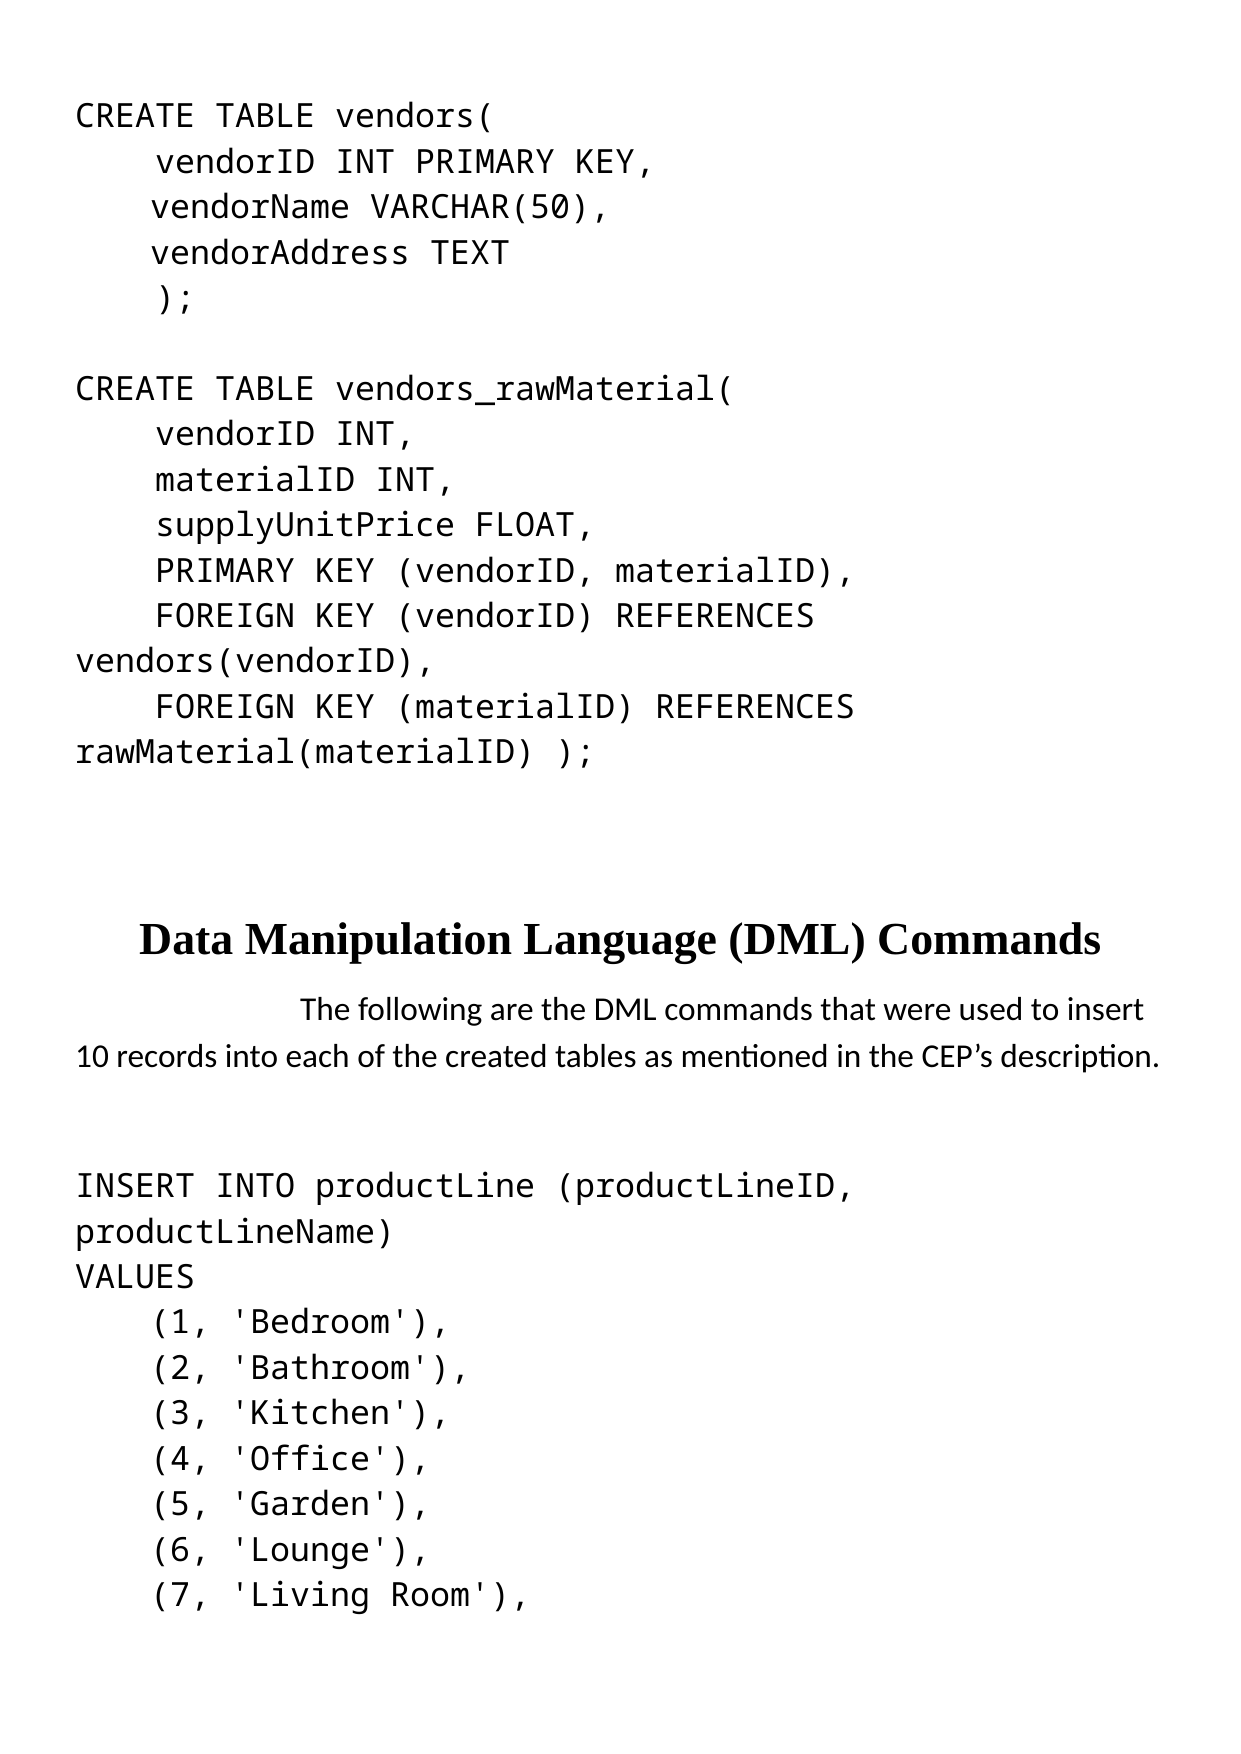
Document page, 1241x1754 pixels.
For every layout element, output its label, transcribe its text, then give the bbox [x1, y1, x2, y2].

text (5, 'Garden'), [75, 1480, 1165, 1525]
text FOREIGN KEY (materialID) REFERENCES rawMaterial(materialID) ); [75, 683, 1165, 773]
text vendorAddress TEXT [75, 228, 1165, 274]
text (1, 'Bedroom'), [75, 1298, 1165, 1344]
text FOREIGN KEY (vendorID) REFERENCES vendors(vendorID), [75, 592, 1165, 683]
text supplyUnitPrice FLOAT, [75, 501, 1165, 546]
text (6, 'Lounge'), [75, 1525, 1165, 1571]
text Data Manipulation Language (DML) Commands [75, 911, 1165, 964]
text The following are the DML commands that were used to insert 10 records into each of the created tables as mentioned in the CEP’s description. [75, 988, 1165, 1076]
text (4, 'Office'), [75, 1434, 1165, 1480]
text materialID INT, [75, 456, 1165, 501]
text CREATE TABLE vendors( [75, 92, 1165, 138]
text PRIMARY KEY (vendorID, materialID), [75, 546, 1165, 592]
text vendorID INT PRIMARY KEY, [75, 138, 1165, 183]
text (7, 'Living Room'), [75, 1571, 1165, 1616]
text VALUES [75, 1253, 1165, 1298]
text (3, 'Kitchen'), [75, 1389, 1165, 1434]
text vendorName VARCHAR(50), [75, 183, 1165, 228]
text vendorID INT, [75, 410, 1165, 456]
text (2, 'Bathroom'), [75, 1344, 1165, 1389]
text ); [75, 274, 1165, 319]
text CREATE TABLE vendors_rawMaterial( [75, 365, 1165, 410]
text INSERT INTO productLine (productLineID, productLineName) [75, 1162, 1165, 1253]
